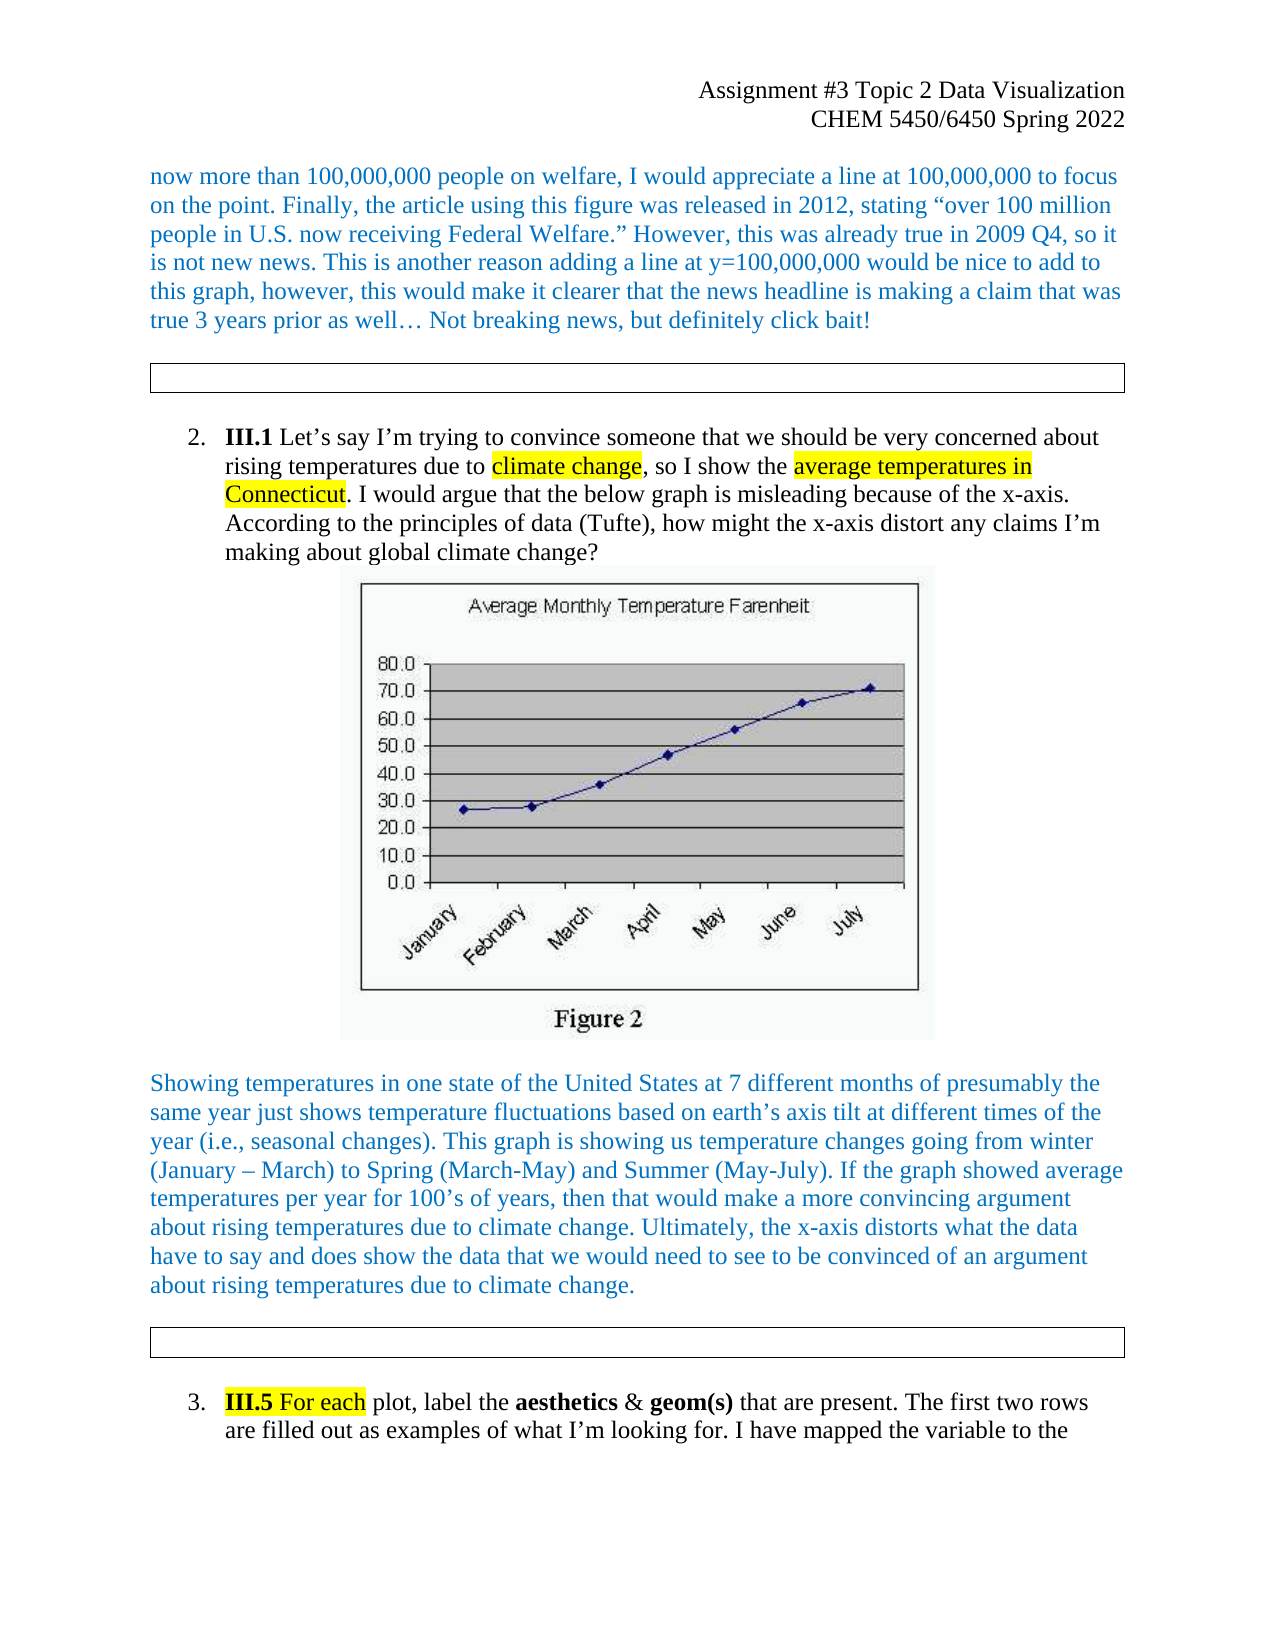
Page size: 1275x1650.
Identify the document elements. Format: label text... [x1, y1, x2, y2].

table_header [151, 1328, 1124, 1357]
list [187, 1387, 1125, 1444]
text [150, 161, 1125, 334]
list III.1 Let’s say I’m trying to convince someone that we should be very concerned about rising temperatures due to climate change, so I show the average temperatures in Connecticut. I would argue that the below graph is misleading because of the x-axis. According to the principles of data (Tufte), how might the x-axis distort any claims I’m making about global climate change? [187, 422, 1125, 566]
text Showing temperatures in one state of the United States at 7 different months of presumably the same year just shows temperature fluctuations based on earth’s axis tilt at different times of the year (i.e., seasonal changes). This graph is showing us temperature changes going from winter (January – March) to Spring (March-May) and Summer (May-July). If the graph showed average temperatures per year for 100’s of years, then that would make a more convincing argument about rising temperatures due to climate change. Ultimately, the x-axis distorts what the data have to say and does show the data that we would need to see to be convinced of an argument about rising temperatures due to climate change. [150, 1068, 1125, 1298]
picture [339, 565, 936, 1040]
table_header [151, 364, 1124, 392]
